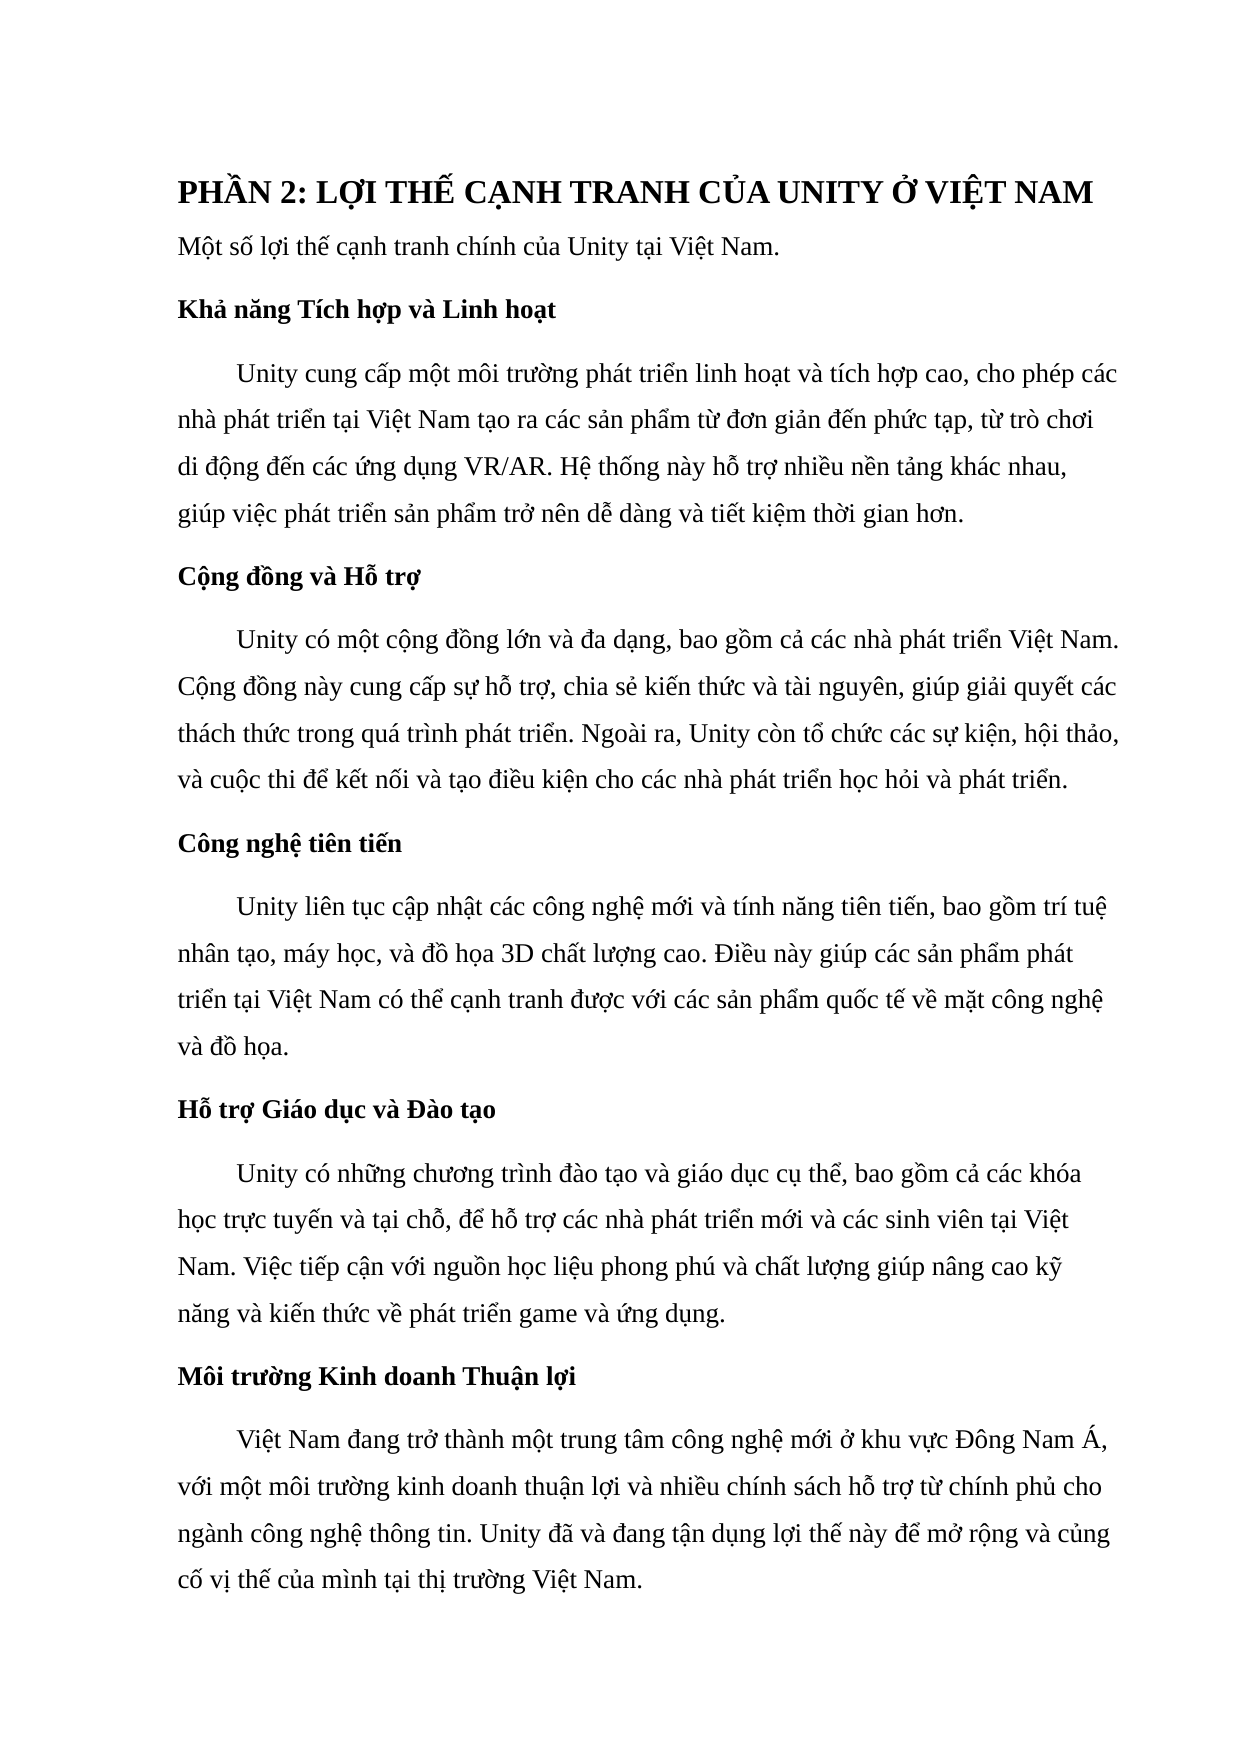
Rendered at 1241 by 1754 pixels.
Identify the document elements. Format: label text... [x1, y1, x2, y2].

text Việt Nam đang trở thành một trung tâm công nghệ mới ở khu vực Đông Nam Á, với một môi trường kinh doanh thuận lợi và nhiều chính sách hỗ trợ từ chính phủ cho ngành công nghệ thông tin. Unity đã và đang tận dụng lợi thế này để mở rộng và củng cố vị thế của mình tại thị trường Việt Nam. [177, 1423, 1122, 1595]
text Môi trường Kinh doanh Thuận lợi [177, 1360, 1122, 1391]
text Công nghệ tiên tiến [177, 827, 1122, 858]
text Unity cung cấp một môi trường phát triển linh hoạt và tích hợp cao, cho phép các nhà phát triển tại Việt Nam tạo ra các sản phẩm từ đơn giản đến phức tạp, từ trò chơi di động đến các ứng dụng VR/AR. Hệ thống này hỗ trợ nhiều nền tảng khác nhau, giúp việc phát triển sản phẩm trở nên dễ dàng và tiết kiệm thời gian hơn. [177, 357, 1122, 528]
text Unity liên tục cập nhật các công nghệ mới và tính năng tiên tiến, bao gồm trí tuệ nhân tạo, máy học, và đồ họa 3D chất lượng cao. Điều này giúp các sản phẩm phát triển tại Việt Nam có thể cạnh tranh được với các sản phẩm quốc tế về mặt công nghệ và đồ họa. [177, 890, 1122, 1061]
text Unity có những chương trình đào tạo và giáo dục cụ thể, bao gồm cả các khóa học trực tuyến và tại chỗ, để hỗ trợ các nhà phát triển mới và các sinh viên tại Việt Nam. Việc tiếp cận với nguồn học liệu phong phú và chất lượng giúp nâng cao kỹ năng và kiến thức về phát triển game và ứng dụng. [177, 1157, 1122, 1328]
text Một số lợi thế cạnh tranh chính của Unity tại Việt Nam. [177, 230, 1122, 261]
text Unity có một cộng đồng lớn và đa dạng, bao gồm cả các nhà phát triển Việt Nam. Cộng đồng này cung cấp sự hỗ trợ, chia sẻ kiến thức và tài nguyên, giúp giải quyết các thách thức trong quá trình phát triển. Ngoài ra, Unity còn tổ chức các sự kiện, hội thảo, và cuộc thi để kết nối và tạo điều kiện cho các nhà phát triển học hỏi và phát triển. [177, 623, 1122, 795]
subtitle PHẦN 2: LỢI THẾ CẠNH TRANH CỦA UNITY Ở VIỆT NAM [177, 173, 1122, 211]
text Hỗ trợ Giáo dục và Đào tạo [177, 1093, 1122, 1125]
text Khả năng Tích hợp và Linh hoạt [177, 293, 1122, 325]
text Cộng đồng và Hỗ trợ [177, 560, 1122, 591]
